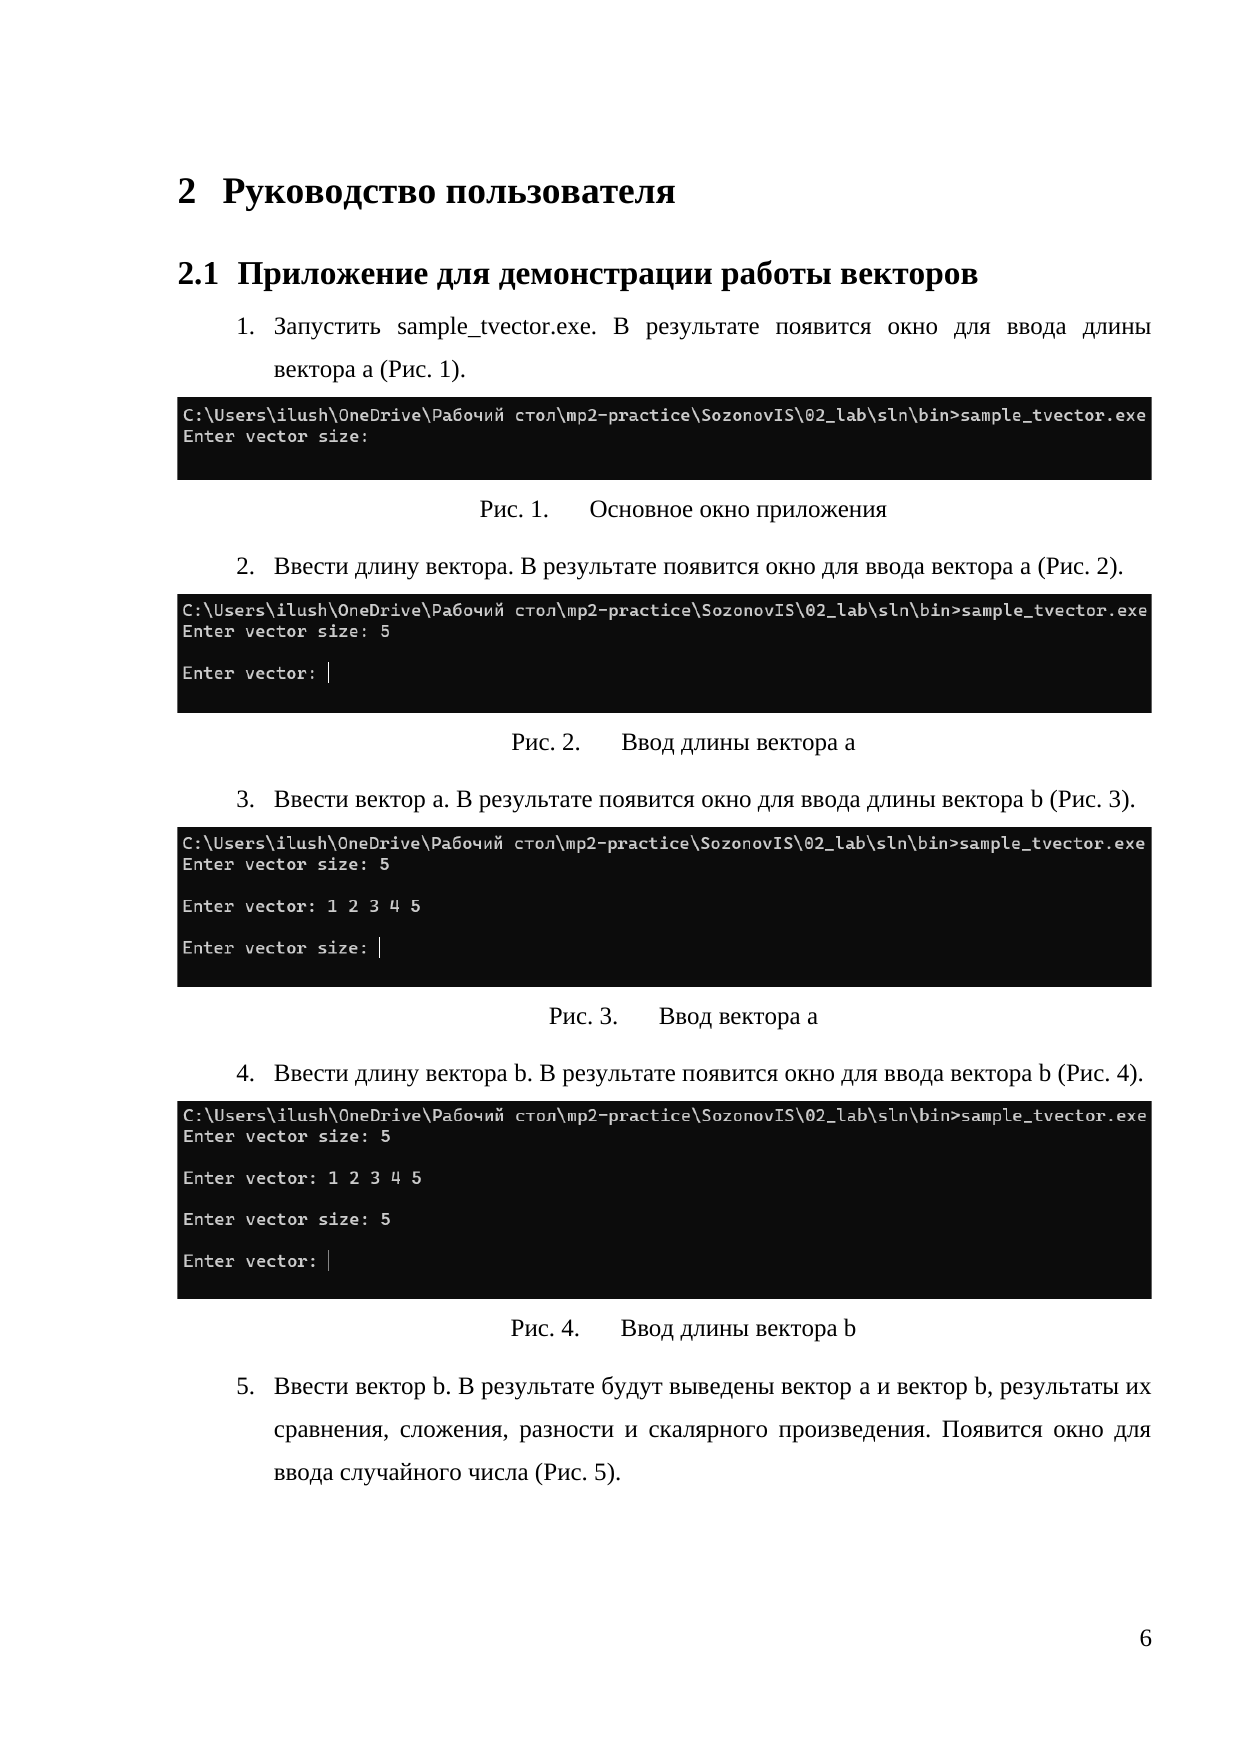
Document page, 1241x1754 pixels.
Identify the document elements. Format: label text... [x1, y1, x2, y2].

subtitle Руководство пользователя [177, 168, 1152, 211]
subtitle Приложение для демонстрации работы векторов [177, 254, 1152, 292]
list Ввести длину вектора. В результате появится окно для ввода вектора a (Рис. 2). [236, 551, 1152, 580]
list Ввести вектор b. В результате будут выведены вектор a и вектор b, результаты их сравнения, сложения, разности и скалярного произведения. Появится окно для ввода случайного числа (Рис. 5). [236, 1371, 1152, 1486]
list Запустить sample_tvector.exe. В результате появится окно для ввода длины вектора a (рис. 1). [236, 311, 1152, 383]
text Ввести вектор a. В результате появится окно для ввода длины вектора b (Рис. 3). [236, 784, 1152, 813]
list Ввести длину вектора b. В результате появится окно для ввода вектора b (Рис. 4). [236, 1058, 1152, 1087]
picture [177, 827, 1152, 987]
text Ввод длины вектора a [215, 727, 1152, 756]
picture [177, 594, 1152, 713]
picture [177, 397, 1152, 480]
text Ввод вектора a [215, 1001, 1152, 1029]
text Основное окно приложения [215, 494, 1152, 522]
picture [177, 1101, 1152, 1299]
text Ввод длины вектора b [215, 1313, 1152, 1342]
